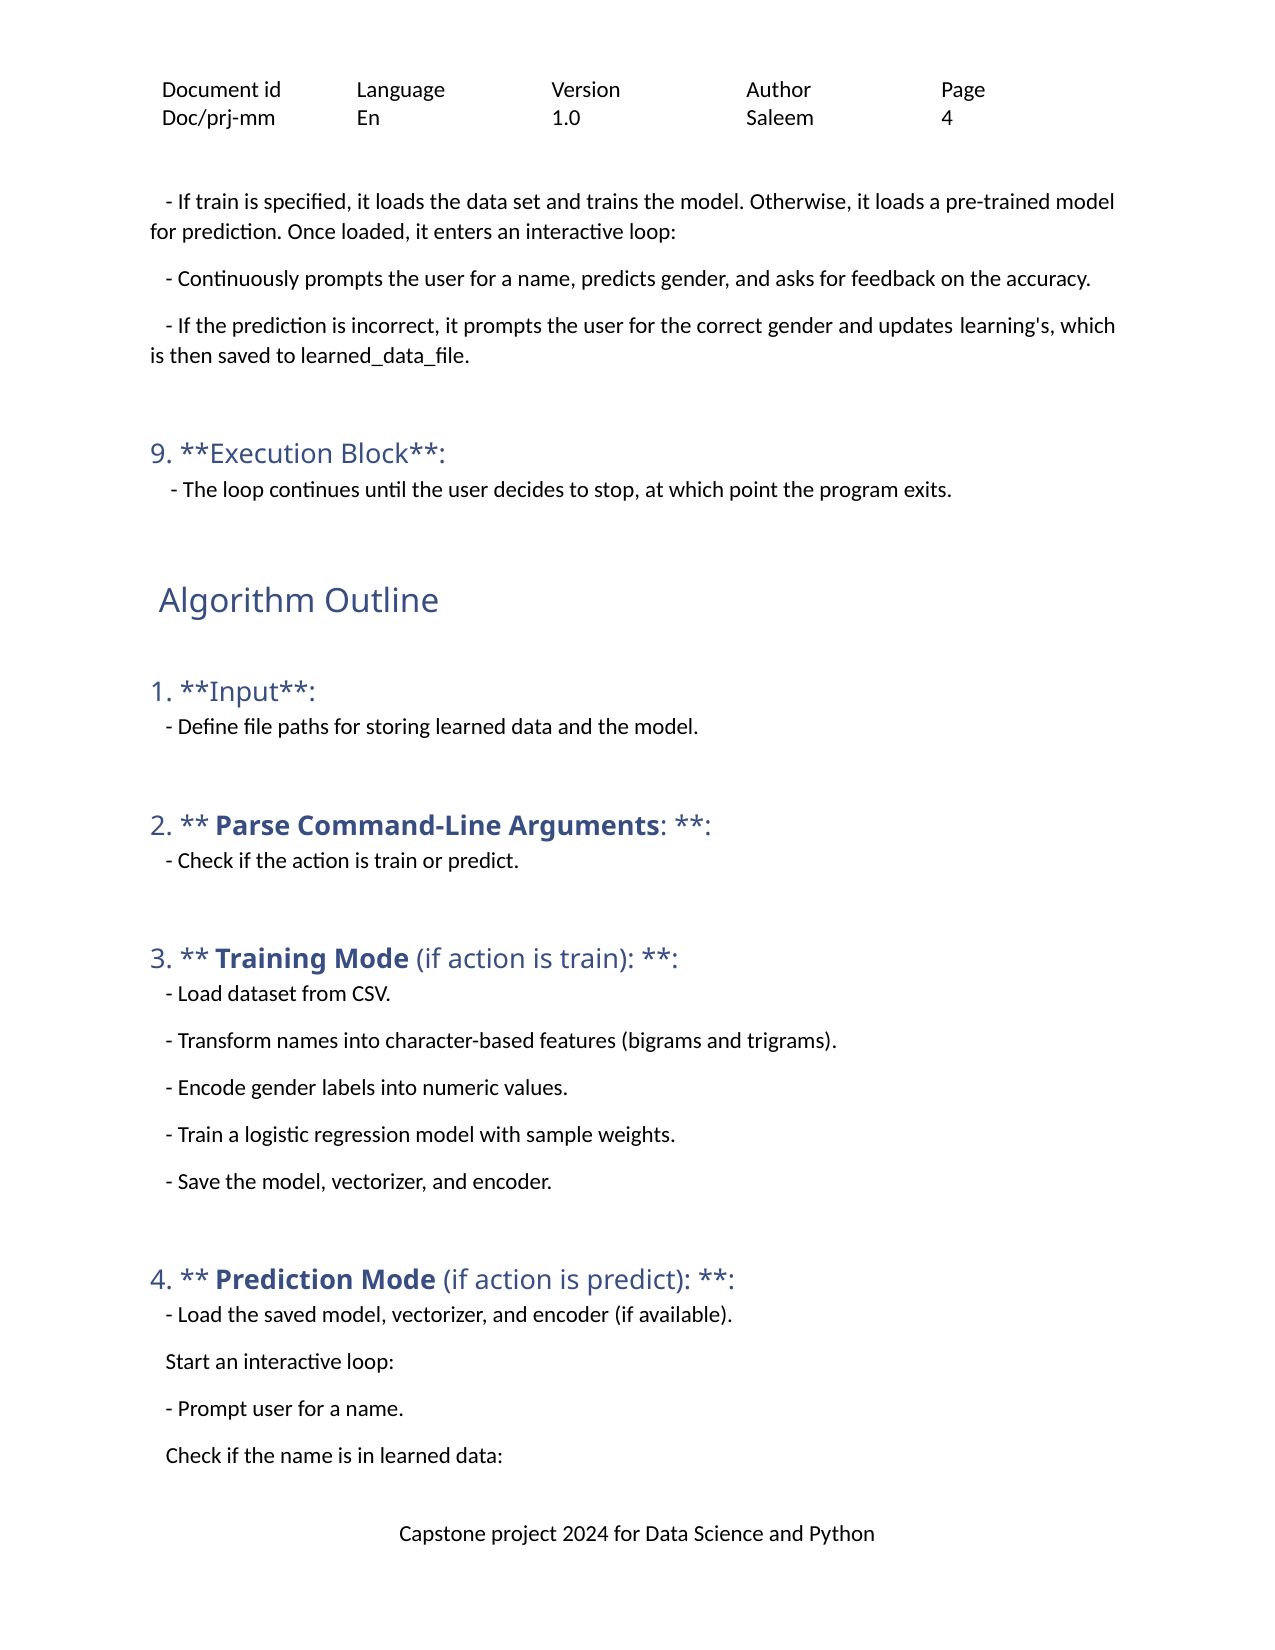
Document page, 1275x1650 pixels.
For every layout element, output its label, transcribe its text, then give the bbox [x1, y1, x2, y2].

subtitle 9. **Execution Block**: [150, 435, 1125, 472]
text Check if the name is in learned data: [150, 1441, 1125, 1469]
text - Save the model, vectorizer, and encoder. [150, 1167, 1125, 1195]
text - Transform names into character-based features (bigrams and trigrams). [150, 1026, 1125, 1054]
text - Load dataset from CSV. [150, 979, 1125, 1008]
text - Load the saved model, vectorizer, and encoder (if available). [150, 1301, 1125, 1329]
text - The loop continues until the user decides to stop, at which point the program exits. [150, 475, 1125, 503]
text - Check if the action is train or predict. [150, 846, 1125, 874]
subtitle 4. ** Prediction Mode (if action is predict): **: [150, 1261, 1125, 1298]
subtitle Algorithm Outline [150, 577, 1125, 622]
text - Prompt user for a name. [150, 1394, 1125, 1422]
subtitle 2. ** Parse Command-Line Arguments: **: [150, 806, 1125, 843]
text Start an interactive loop: [150, 1347, 1125, 1376]
text - If train is specified, it loads the data set and trains the model. Otherwise, it loads a pre-trained model for prediction. Once loaded, it enters an interactive loop: [150, 187, 1125, 245]
text - Continuously prompts the user for a name, predicts gender, and asks for feedback on the accuracy. [150, 264, 1125, 292]
text - Encode gender labels into numeric values. [150, 1073, 1125, 1101]
text - Define file paths for storing learned data and the model. [150, 712, 1125, 741]
text - Train a logistic regression model with sample weights. [150, 1120, 1125, 1148]
subtitle 1. **Input**: [150, 673, 1125, 709]
text - If the prediction is incorrect, it prompts the user for the correct gender and updates learning's, which is then saved to learned_data_file. [150, 311, 1125, 369]
subtitle 3. ** Training Mode (if action is train): **: [150, 940, 1125, 977]
